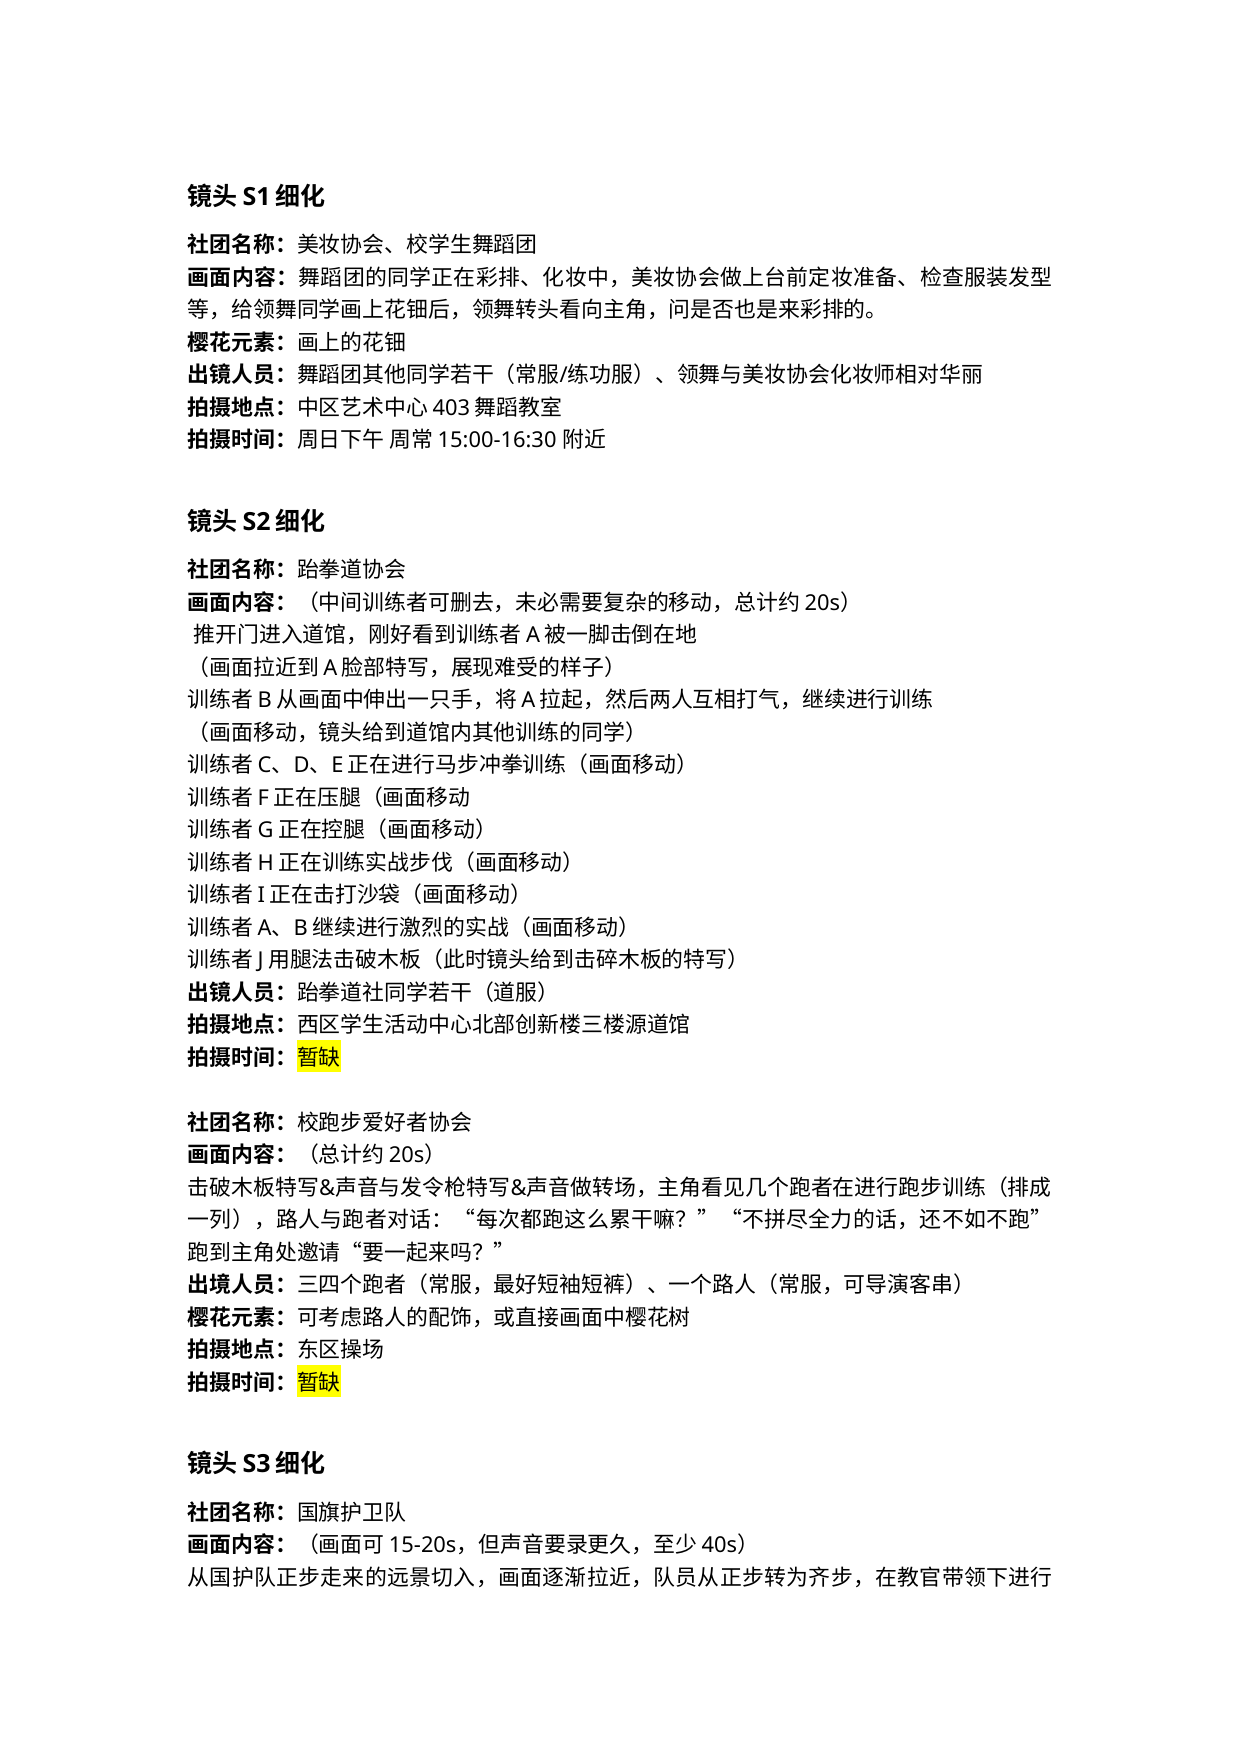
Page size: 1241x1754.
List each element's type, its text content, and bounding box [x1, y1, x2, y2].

text 拍摄时间：暂缺 [187, 1039, 1053, 1072]
text 训练者J用腿法击破木板（此时镜头给到击碎木板的特写） [187, 942, 1053, 974]
text 训练者G正在控腿（画面移动） [187, 812, 1053, 844]
text 樱花元素：可考虑路人的配饰，或直接画面中樱花树 [187, 1299, 1053, 1332]
text 训练者C、D、E正在进行马步冲拳训练（画面移动） [187, 747, 1053, 779]
text 击破木板特写&声音与发令枪特写&声音做转场，主角看见几个跑者在进行跑步训练（排成一列），路人与跑者对话：“每次都跑这么累干嘛？”“不拼尽全力的话，还不如不跑”，跑到主角处邀请“要一起来吗？” [187, 1169, 1053, 1267]
text 镜头S1细化 [187, 162, 1053, 227]
text 社团名称：跆拳道协会 [187, 552, 1053, 584]
text 社团名称：国旗护卫队 [187, 1494, 1053, 1527]
text 出镜人员：舞蹈团其他同学若干（常服/练功服）、领舞与美妆协会化妆师相对华丽 [187, 357, 1053, 389]
text 出境人员：三四个跑者（常服，最好短袖短裤）、一个路人（常服，可导演客串） [187, 1267, 1053, 1299]
text （画面拉近到A脸部特写，展现难受的样子） [187, 649, 1053, 682]
text 社团名称：校跑步爱好者协会 [187, 1104, 1053, 1137]
text 拍摄地点：中区艺术中心403舞蹈教室 [187, 389, 1053, 422]
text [187, 1559, 1053, 1592]
text 画面内容：（总计约20s） [187, 1137, 1053, 1169]
text 训练者B从画面中伸出一只手，将A拉起，然后两人互相打气，继续进行训练 [187, 682, 1053, 714]
text 画面内容：舞蹈团的同学正在彩排、化妆中，美妆协会做上台前定妆准备、检查服装发型等，给领舞同学画上花钿后，领舞转头看向主角，问是否也是来彩排的。 [187, 259, 1053, 324]
text 拍摄时间：暂缺 [187, 1364, 1053, 1397]
text 训练者I正在击打沙袋（画面移动） [187, 877, 1053, 909]
text 画面内容：（中间训练者可删去，未必需要复杂的移动，总计约20s） [187, 584, 1053, 617]
text 拍摄地点：东区操场 [187, 1332, 1053, 1364]
text 出镜人员：跆拳道社同学若干（道服） [187, 974, 1053, 1007]
text 训练者A、B继续进行激烈的实战（画面移动） [187, 909, 1053, 942]
text 拍摄时间：周日下午 周常15:00-16:30 附近 [187, 422, 1053, 454]
text 推开门进入道馆，刚好看到训练者A被一脚击倒在地 [187, 617, 1053, 649]
text 镜头S2细化 [187, 487, 1053, 552]
text （画面移动，镜头给到道馆内其他训练的同学） [187, 714, 1053, 747]
text 拍摄地点：西区学生活动中心北部创新楼三楼源道馆 [187, 1007, 1053, 1039]
text 画面内容：（画面可15-20s，但声音要录更久，至少40s） [187, 1527, 1053, 1559]
text 樱花元素：画上的花钿 [187, 324, 1053, 357]
text 镜头S3细化 [187, 1429, 1053, 1494]
text 训练者H正在训练实战步伐（画面移动） [187, 844, 1053, 877]
text 社团名称：美妆协会、校学生舞蹈团 [187, 227, 1053, 259]
text 训练者F正在压腿（画面移动 [187, 779, 1053, 812]
